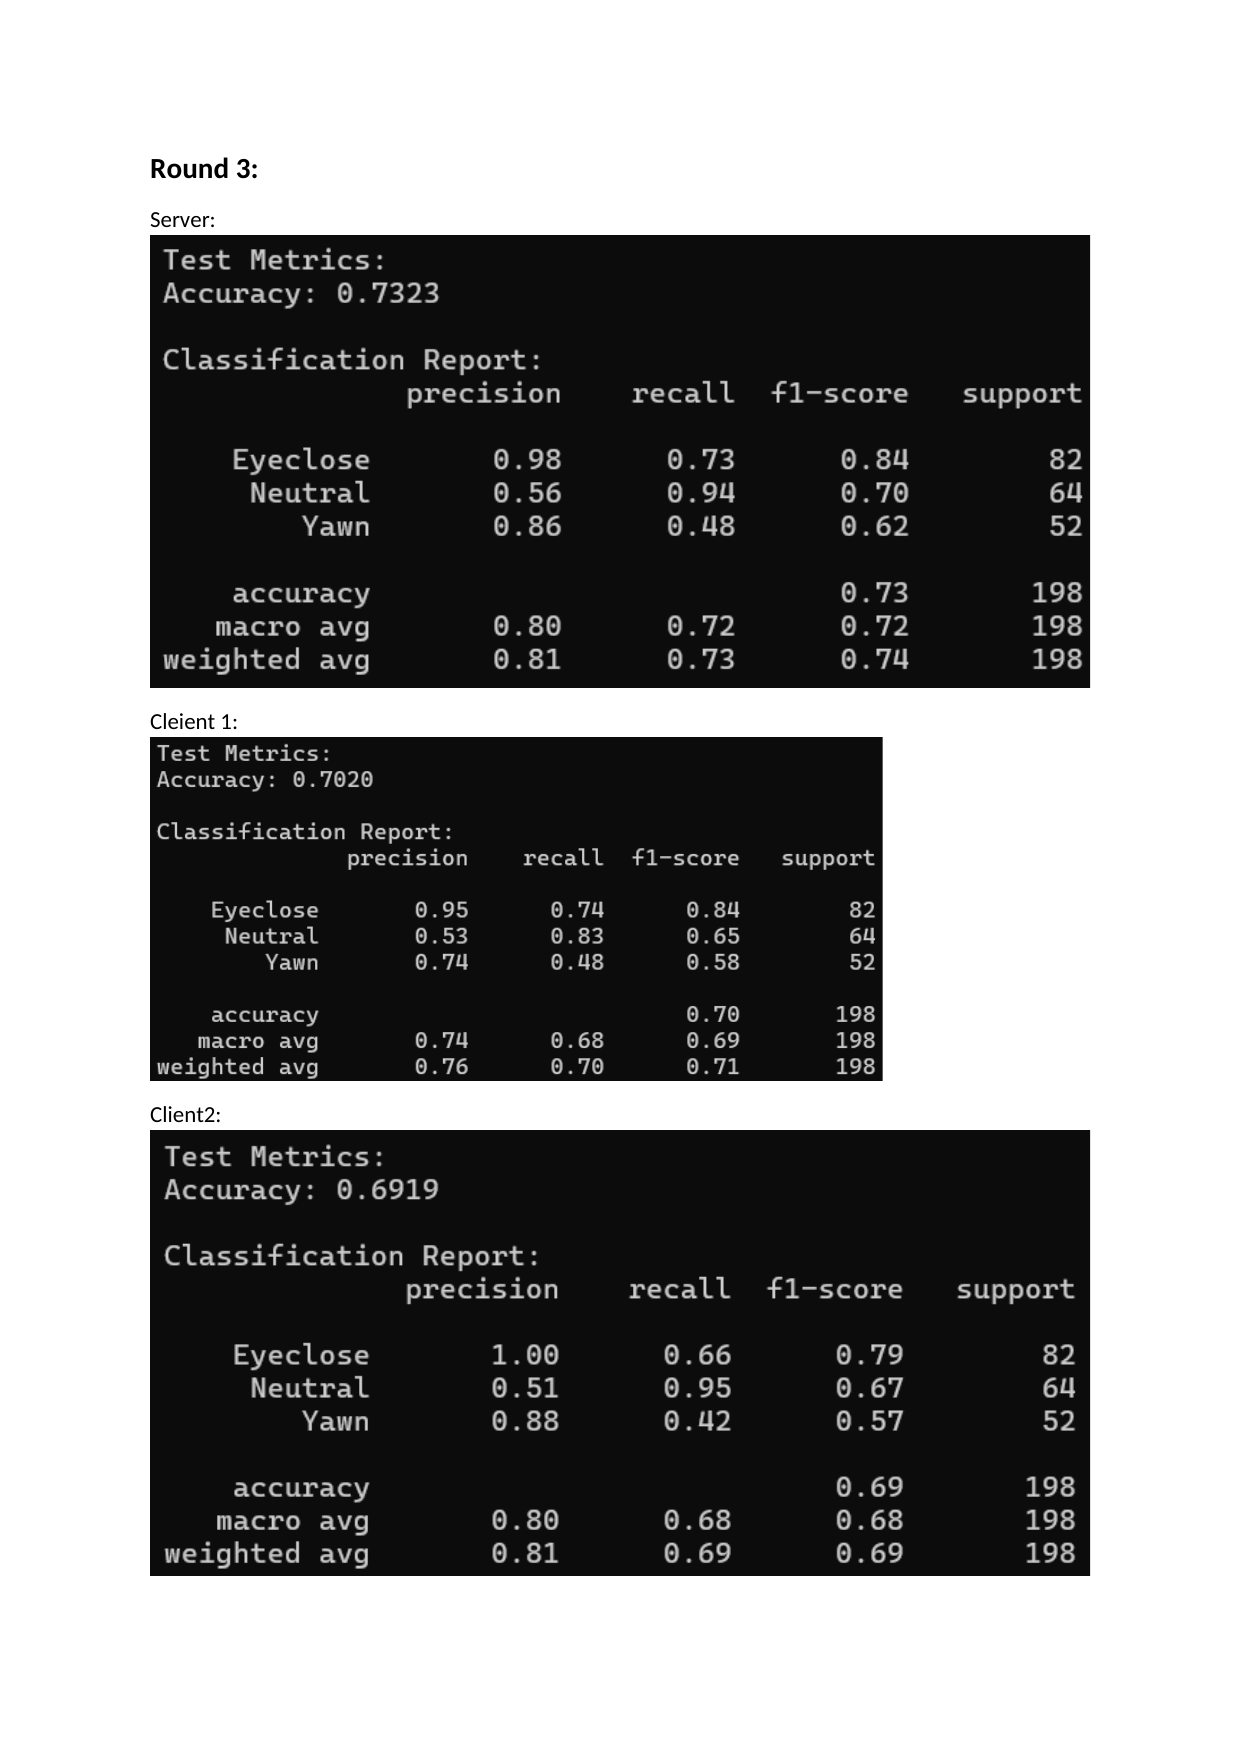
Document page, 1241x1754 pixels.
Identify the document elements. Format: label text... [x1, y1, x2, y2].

text Round 3: [150, 150, 1090, 186]
picture [150, 1130, 1091, 1576]
text Client2: [150, 1100, 1090, 1130]
picture [150, 737, 883, 1081]
picture [150, 235, 1091, 688]
text Server: [150, 205, 1090, 235]
